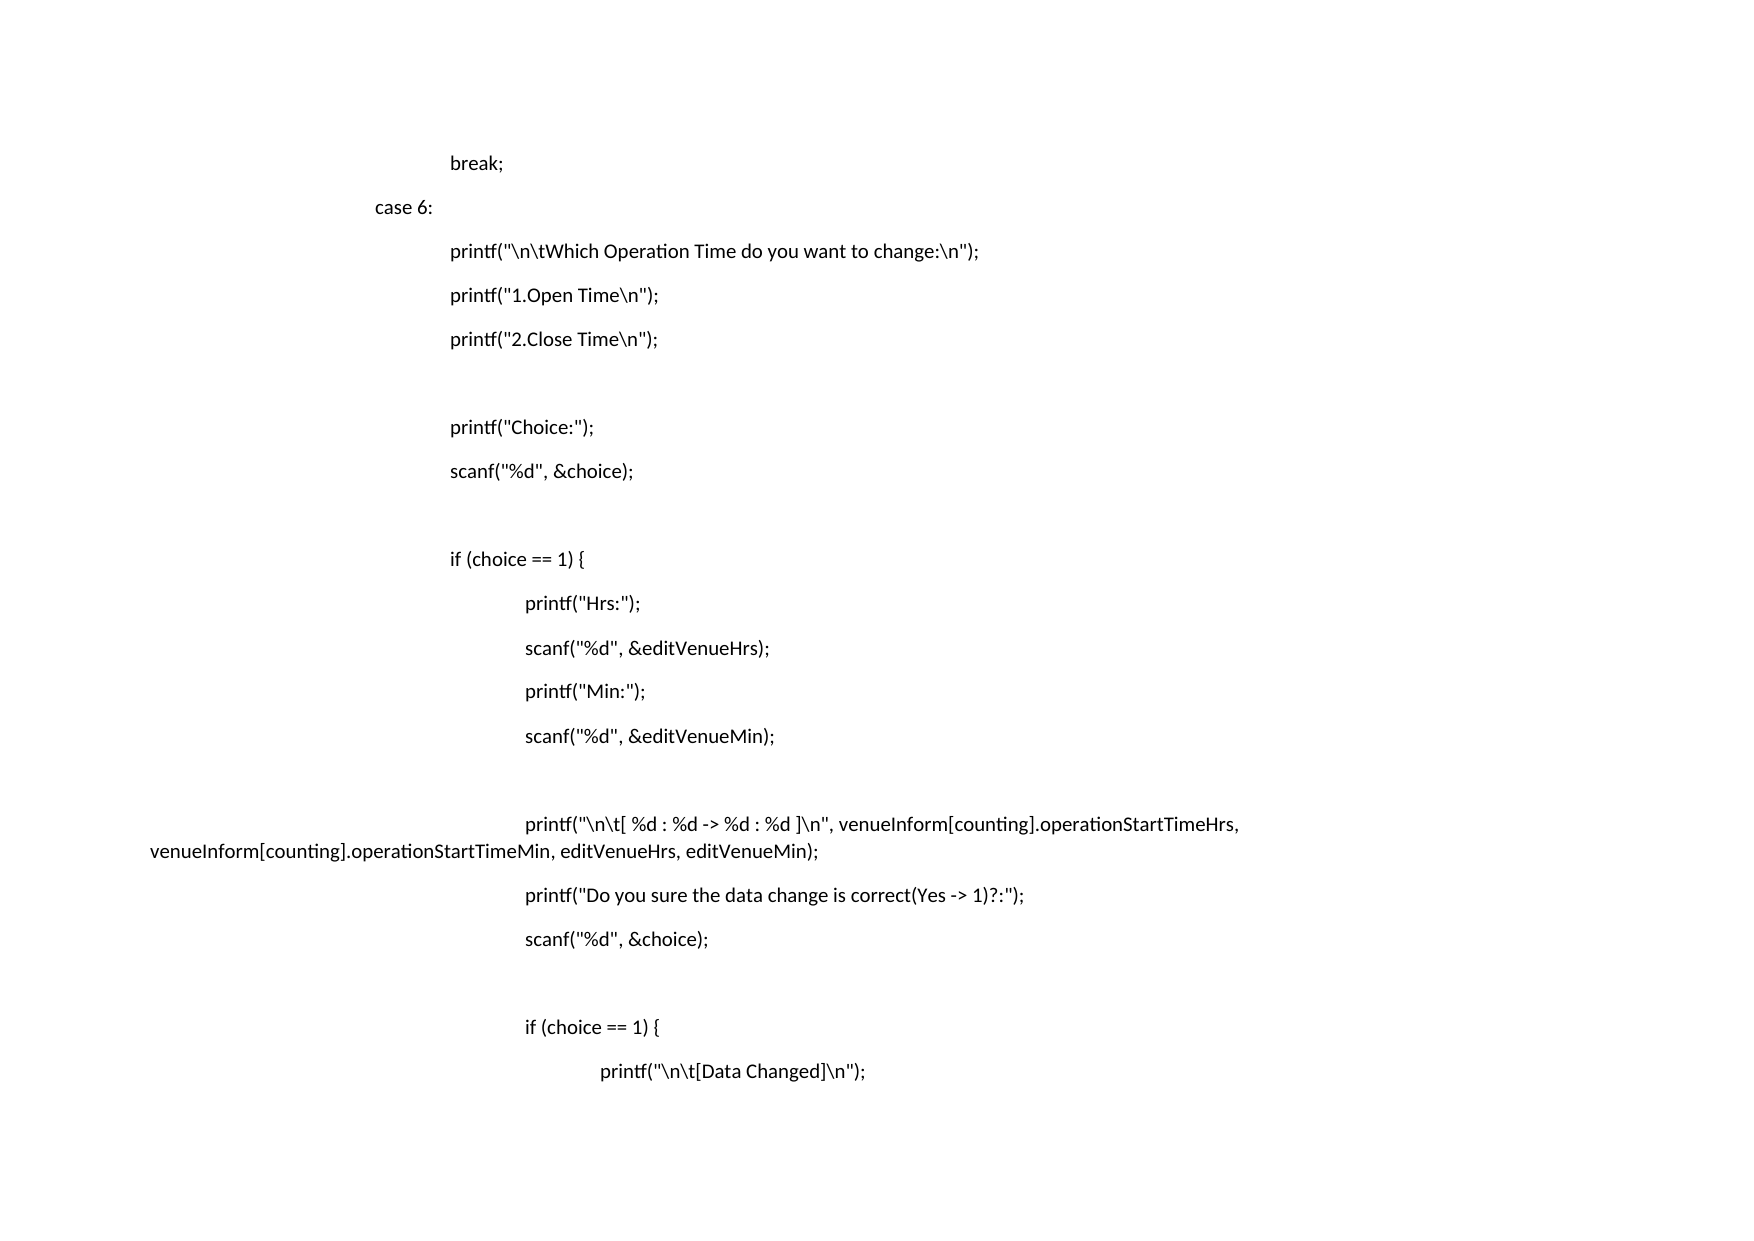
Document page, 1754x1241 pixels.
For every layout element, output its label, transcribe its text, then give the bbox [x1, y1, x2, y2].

text printf("1.Open Time\n"); [150, 282, 1604, 308]
text scanf("%d", &choice); [150, 926, 1604, 952]
text printf("Min:"); [150, 679, 1604, 704]
text printf("2.Close Time\n"); [150, 326, 1604, 352]
text break; [150, 150, 1604, 175]
text printf("Choice:"); [150, 414, 1604, 440]
text if (choice == 1) { [150, 547, 1604, 572]
text scanf("%d", &editVenueHrs); [150, 635, 1604, 660]
text case 6: [150, 194, 1604, 219]
text printf("\n\t[ %d : %d -> %d : %d ]\n", venueInform[counting].operationStartTimeHrs, venueInform[counting].operationStartTimeMin, editVenueHrs, editVenueMin); [150, 811, 1604, 864]
text scanf("%d", &choice); [150, 458, 1604, 484]
text printf("Hrs:"); [150, 591, 1604, 616]
text printf("\n\t[Data Changed]\n"); [150, 1059, 1604, 1084]
text printf("Do you sure the data change is correct(Yes -> 1)?:"); [150, 882, 1604, 908]
text printf("\n\tWhich Operation Time do you want to change:\n"); [150, 238, 1604, 263]
text if (choice == 1) { [150, 1014, 1604, 1040]
text scanf("%d", &editVenueMin); [150, 723, 1604, 748]
